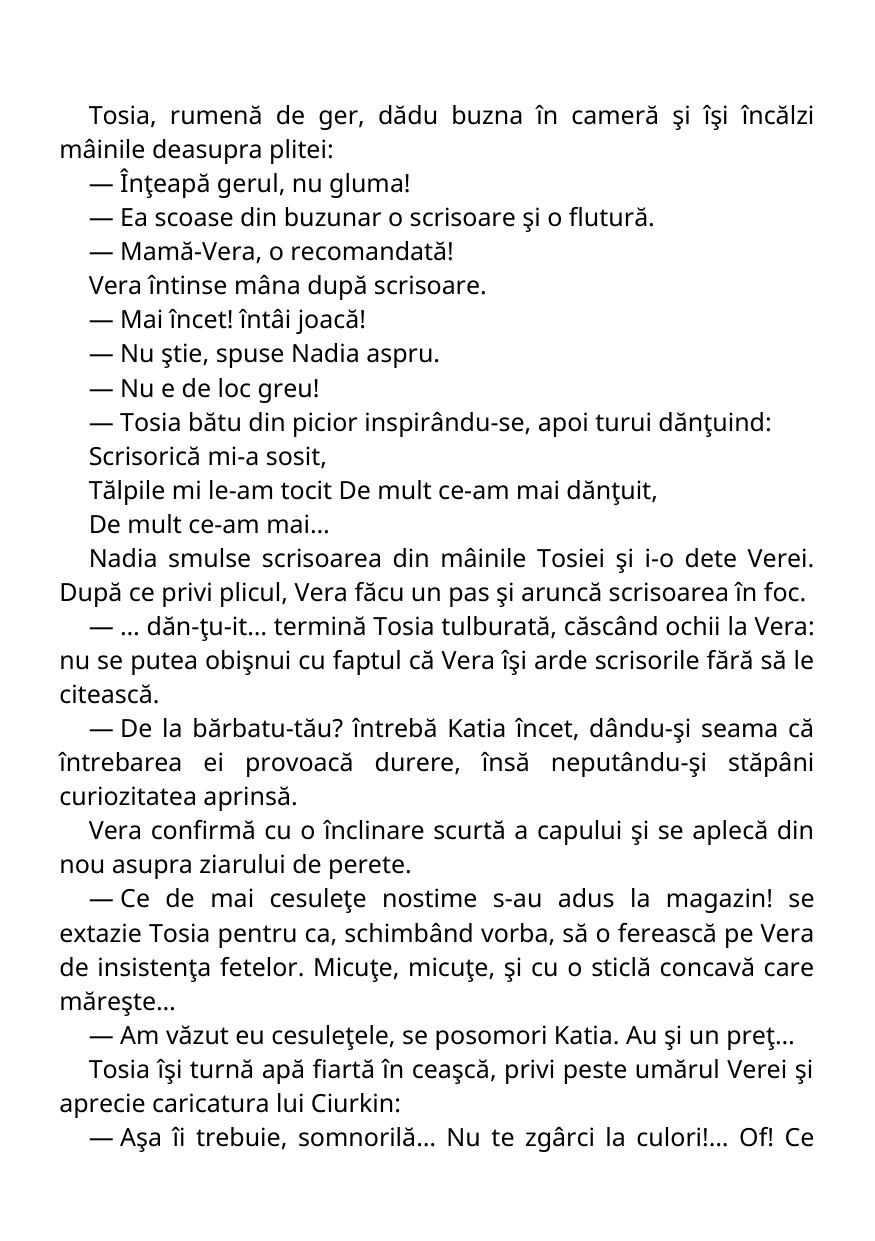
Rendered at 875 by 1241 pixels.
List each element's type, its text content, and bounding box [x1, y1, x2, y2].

text Tosia îşi turnă apă fiartă în ceaşcă, privi peste umărul Verei şi aprecie caricatura lui Ciurkin: [59, 1051, 815, 1119]
text — Am văzut eu cesuleţele, se posomori Katia. Au şi un preţ… [59, 1017, 815, 1051]
text Tosia, rumenă de ger, dădu buzna în cameră şi îşi încălzi mâinile deasupra plitei: [59, 98, 815, 166]
text — Mamă-Vera, o recomandată! [59, 234, 815, 268]
text Vera întinse mâna după scrisoare. [59, 268, 815, 302]
text Scrisorică mi-a sosit, [59, 438, 815, 472]
text — Tosia bătu din picior inspirându-se, apoi turui dănţuind: [59, 404, 815, 438]
text De mult ce-am mai… [59, 506, 815, 541]
text — De la bărbatu-tău? întrebă Katia încet, dându-şi seama că întrebarea ei provoacă durere, însă neputându-şi stăpâni curiozitatea aprinsă. [59, 711, 815, 813]
text — Ea scoase din buzunar o scrisoare şi o flutură. [59, 200, 815, 234]
text Nadia smulse scrisoarea din mâinile Tosiei şi i-o dete Verei. După ce privi plicul, Vera făcu un pas şi aruncă scrisoarea în foc. [59, 541, 815, 609]
text — Nu e de loc greu! [59, 370, 815, 404]
text — Ce de mai cesuleţe nostime s-au adus la magazin! se extazie Tosia pentru ca, schimbând vorba, să o ferească pe Vera de insistenţa fetelor. Micuţe, micuţe, şi cu o sticlă concavă care măreşte… [59, 881, 815, 1017]
text Vera confirmă cu o înclinare scurtă a capului şi se aplecă din nou asupra ziarului de perete. [59, 813, 815, 881]
text — Nu ştie, spuse Nadia aspru. [59, 336, 815, 370]
text — Înţeapă gerul, nu gluma! [59, 166, 815, 200]
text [59, 1119, 815, 1154]
text — … dăn-ţu-it… termină Tosia tulburată, căscând ochii la Vera: nu se putea obişnui cu faptul că Vera îşi arde scrisorile fără să le citească. [59, 609, 815, 711]
text — Mai încet! întâi joacă! [59, 302, 815, 336]
text Tălpile mi le-am tocit De mult ce-am mai dănţuit, [59, 472, 815, 506]
